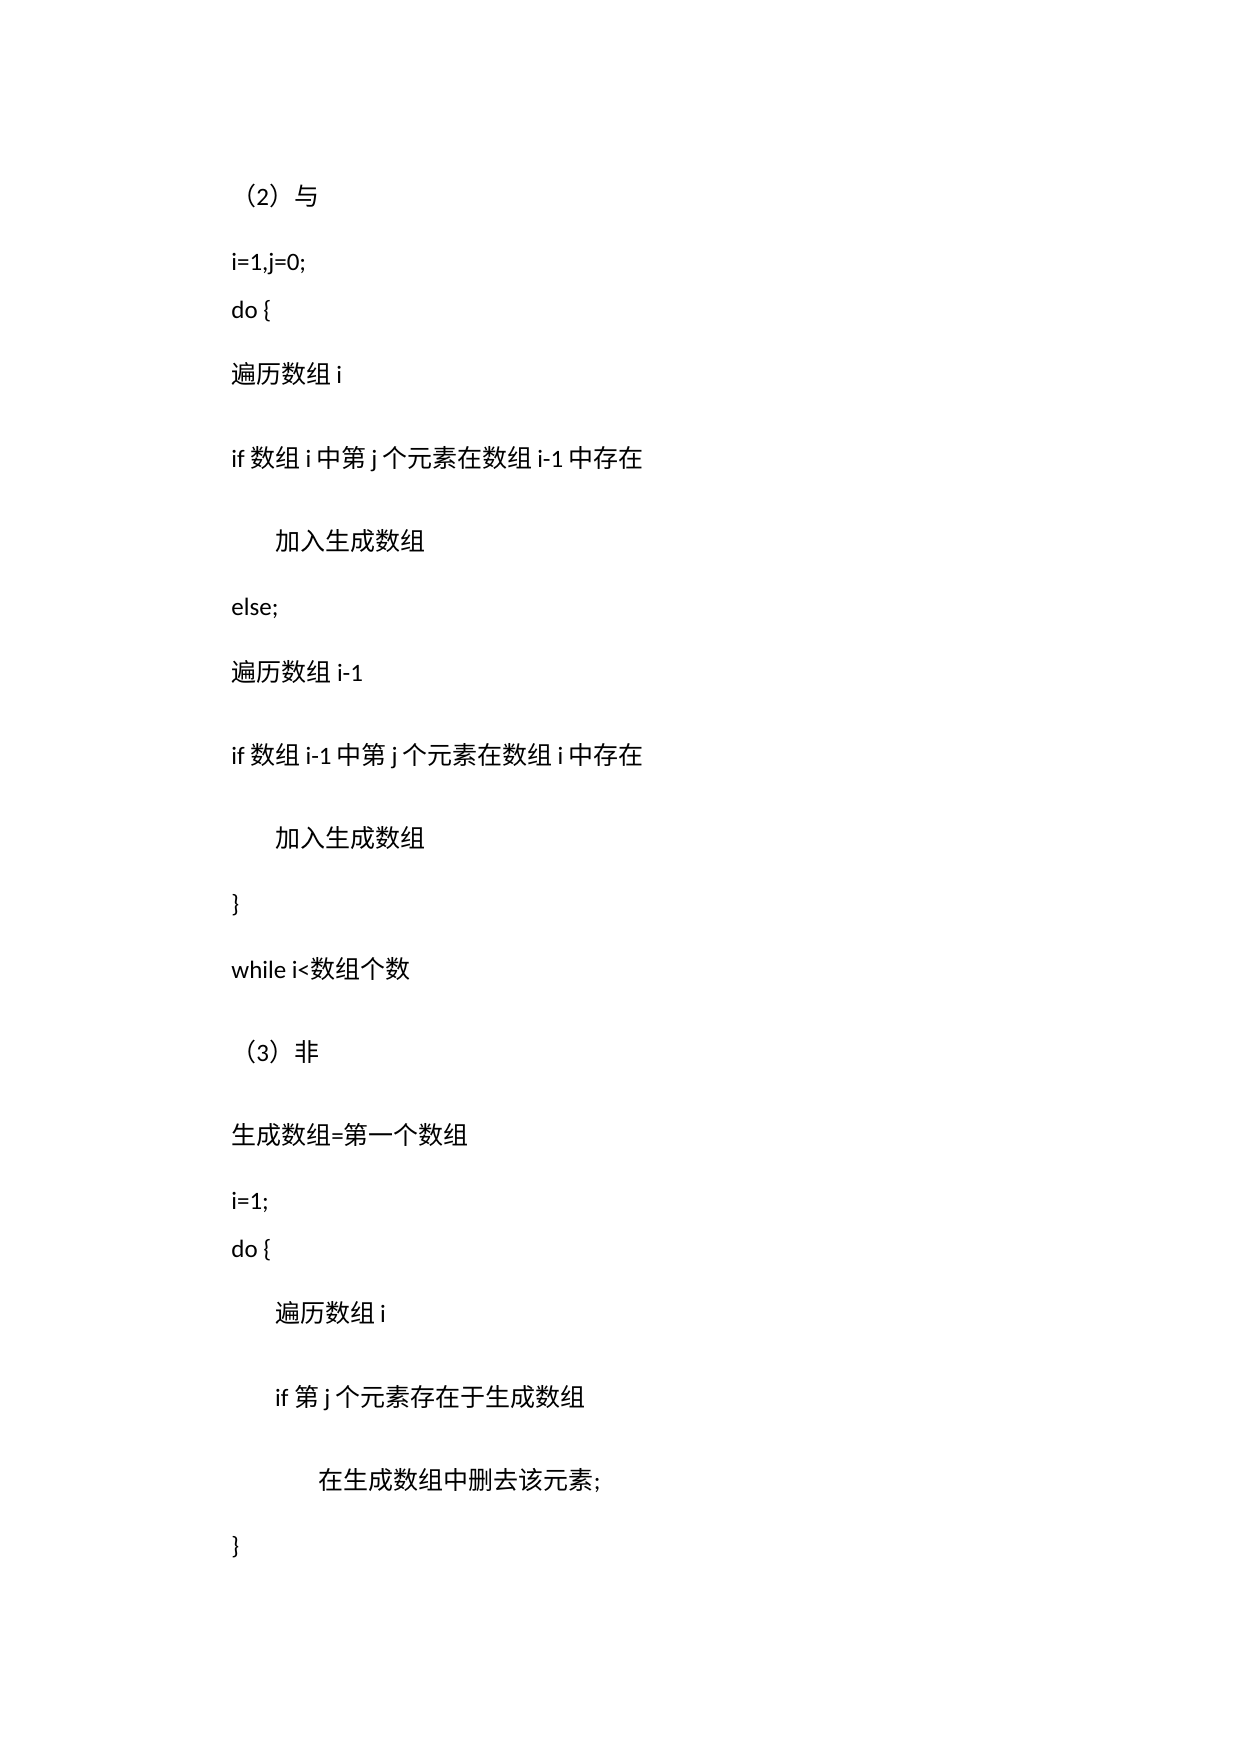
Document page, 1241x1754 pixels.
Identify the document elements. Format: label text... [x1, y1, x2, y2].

text （3）非 [187, 1018, 1053, 1083]
text 遍历数组 i-1 [187, 638, 1053, 703]
text 加入生成数组 [187, 804, 1053, 869]
text if 第j个元素存在于生成数组 [187, 1363, 1053, 1428]
text } [187, 887, 1053, 919]
text else; [187, 590, 1053, 622]
text 遍历数组i [187, 341, 1053, 406]
text while i<数组个数 [187, 935, 1053, 1000]
text do { [187, 293, 1053, 325]
text （2）与 [187, 162, 1053, 227]
text 在生成数组中删去该元素; [187, 1446, 1053, 1511]
text i=1; [187, 1184, 1053, 1217]
text 遍历数组i [187, 1279, 1053, 1344]
text i=1,j=0; [231, 245, 1053, 278]
text 加入生成数组 [187, 507, 1053, 572]
text if 数组i-1中第j个元素在数组i中存在 [187, 721, 1053, 786]
text if 数组i中第j个元素在数组i-1中存在 [187, 424, 1053, 489]
text do { [187, 1232, 1053, 1264]
text 生成数组=第一个数组 [187, 1101, 1053, 1166]
text } [187, 1529, 1053, 1561]
